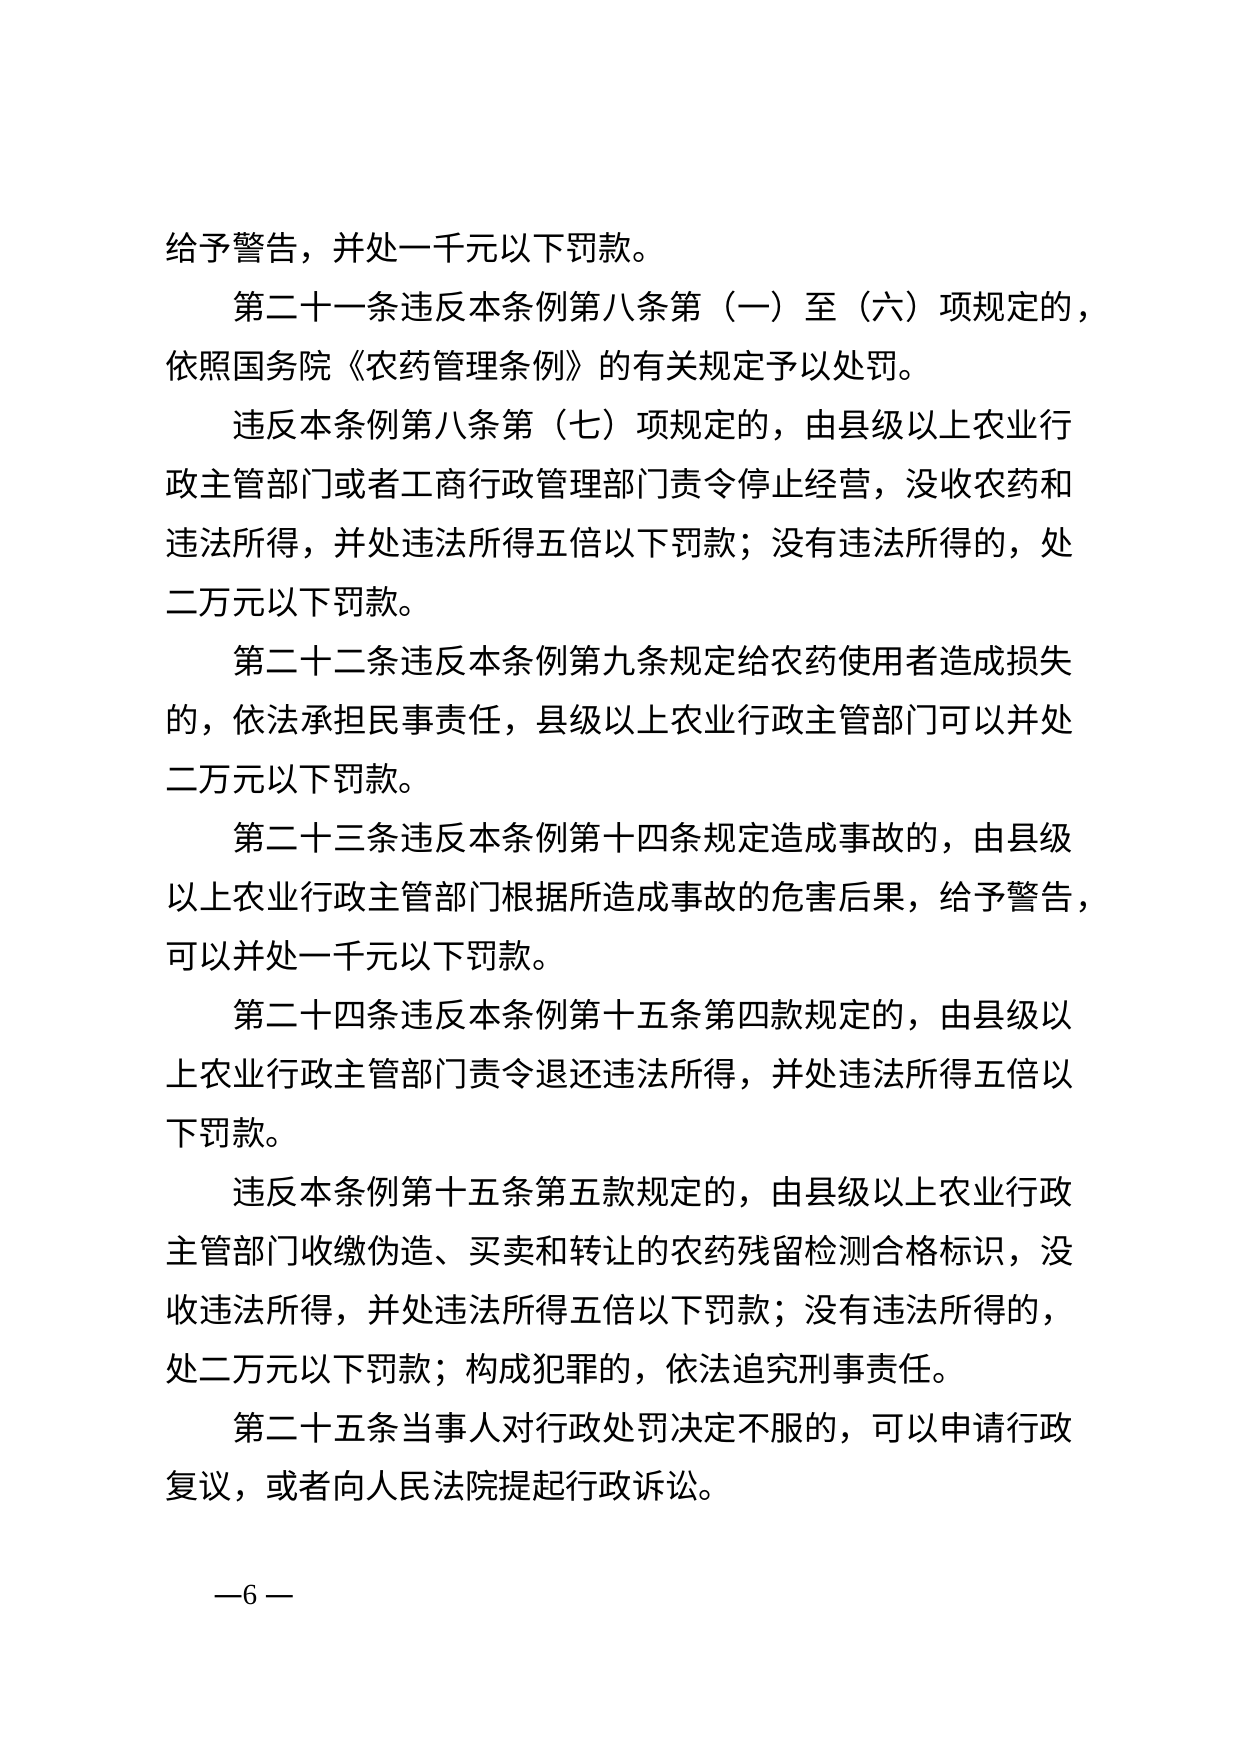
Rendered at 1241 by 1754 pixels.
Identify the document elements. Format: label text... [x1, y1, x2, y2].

text 违反本条例第八条第（七）项规定的，由县级以上农业行政主管部门或者工商行政管理部门责令停止经营，没收农药和违法所得，并处违法所得五倍以下罚款；没有违法所得的，处二万元以下罚款。 [165, 391, 1075, 626]
text 第二十三条违反本条例第十四条规定造成事故的，由县级以上农业行政主管部门根据所造成事故的危害后果，给予警告，可以并处一千元以下罚款。 [165, 803, 1075, 980]
text 第二十五条当事人对行政处罚决定不服的，可以申请行政复议，或者向人民法院提起行政诉讼。 [165, 1393, 1075, 1511]
text 第二十二条违反本条例第九条规定给农药使用者造成损失的，依法承担民事责任，县级以上农业行政主管部门可以并处二万元以下罚款。 [165, 626, 1075, 803]
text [165, 214, 1075, 273]
text 第二十一条违反本条例第八条第（一）至（六）项规定的，依照国务院《农药管理条例》的有关规定予以处罚。 [165, 273, 1075, 391]
text 违反本条例第十五条第五款规定的，由县级以上农业行政主管部门收缴伪造、买卖和转让的农药残留检测合格标识，没收违法所得，并处违法所得五倍以下罚款；没有违法所得的，处二万元以下罚款；构成犯罪的，依法追究刑事责任。 [165, 1157, 1075, 1393]
text 第二十四条违反本条例第十五条第四款规定的，由县级以上农业行政主管部门责令退还违法所得，并处违法所得五倍以下罚款。 [165, 980, 1075, 1157]
